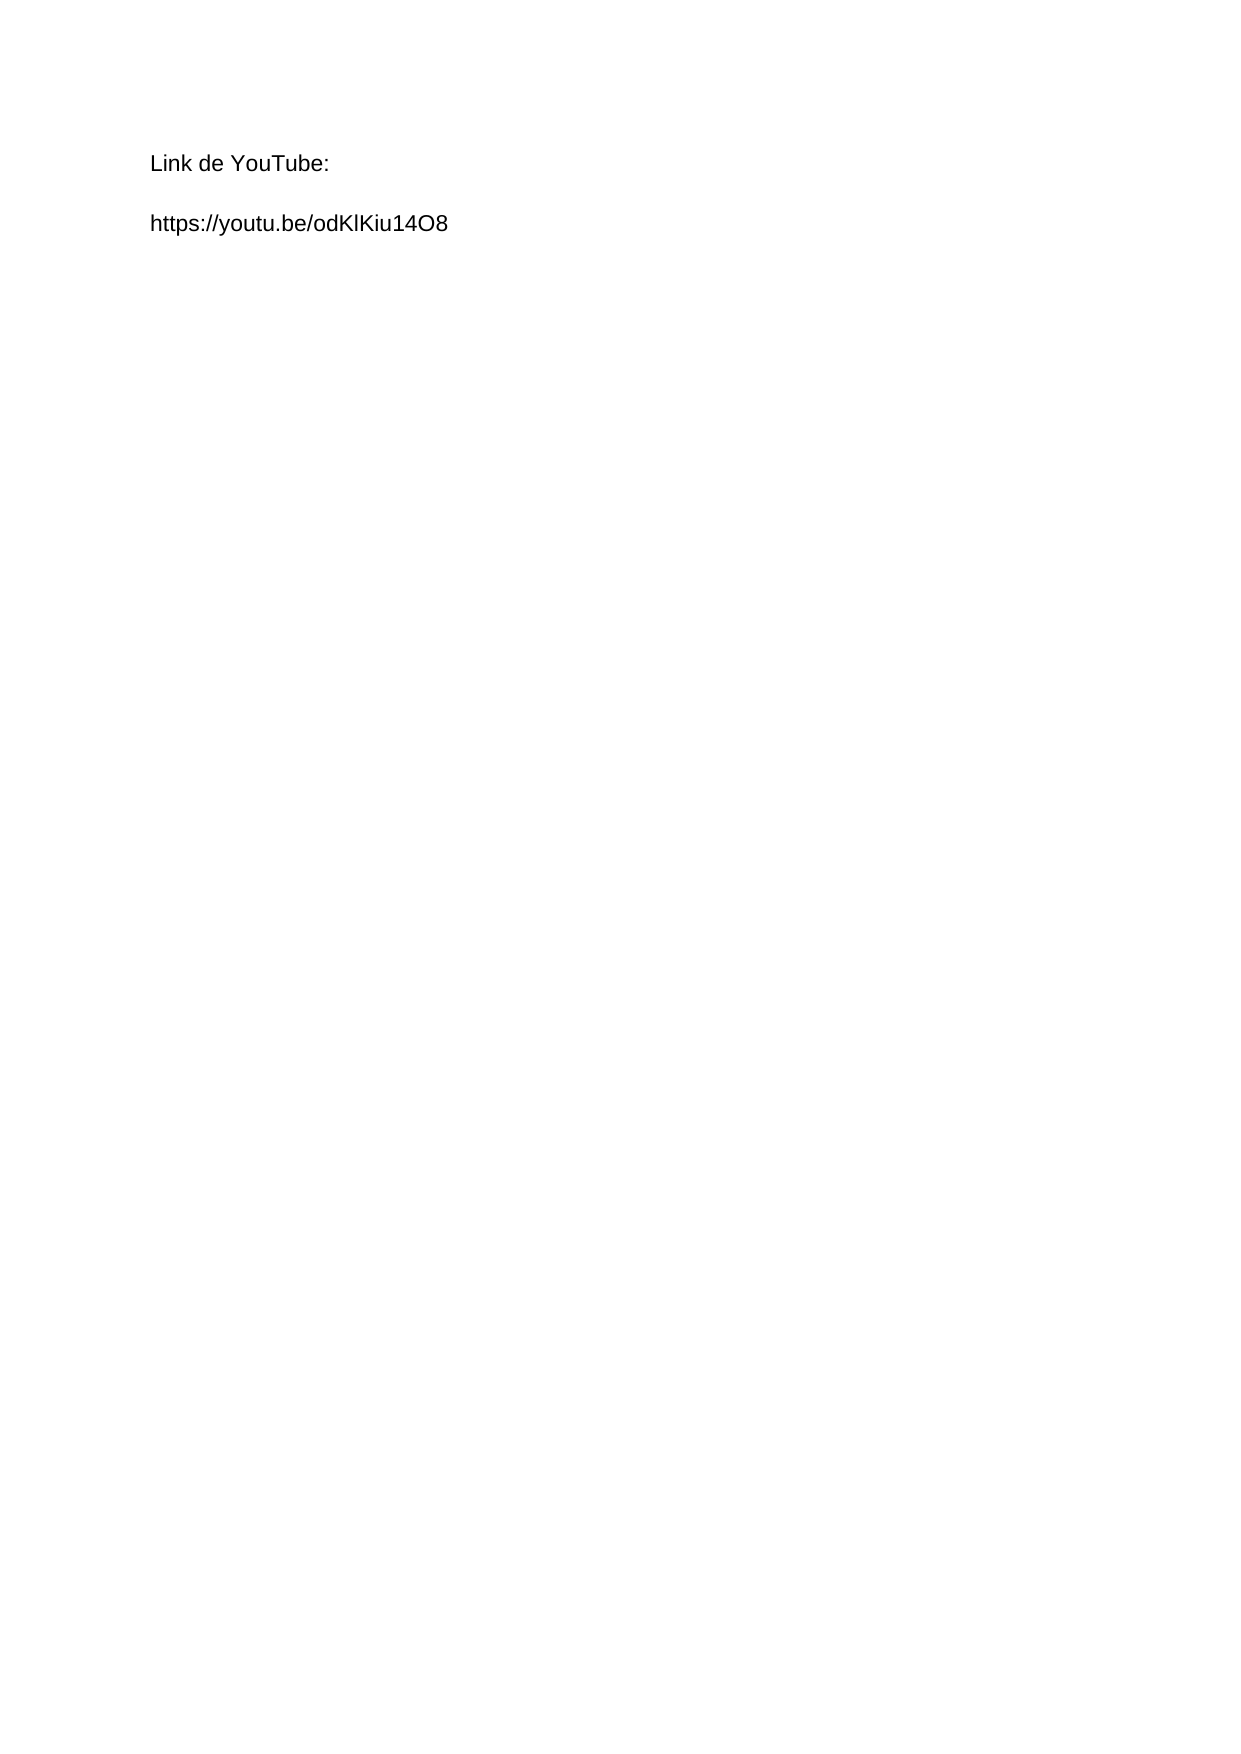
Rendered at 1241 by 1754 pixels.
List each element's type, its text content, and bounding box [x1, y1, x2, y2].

text https://youtu.be/odKlKiu14O8 [150, 210, 1090, 237]
text Link de YouTube: [150, 150, 1090, 176]
